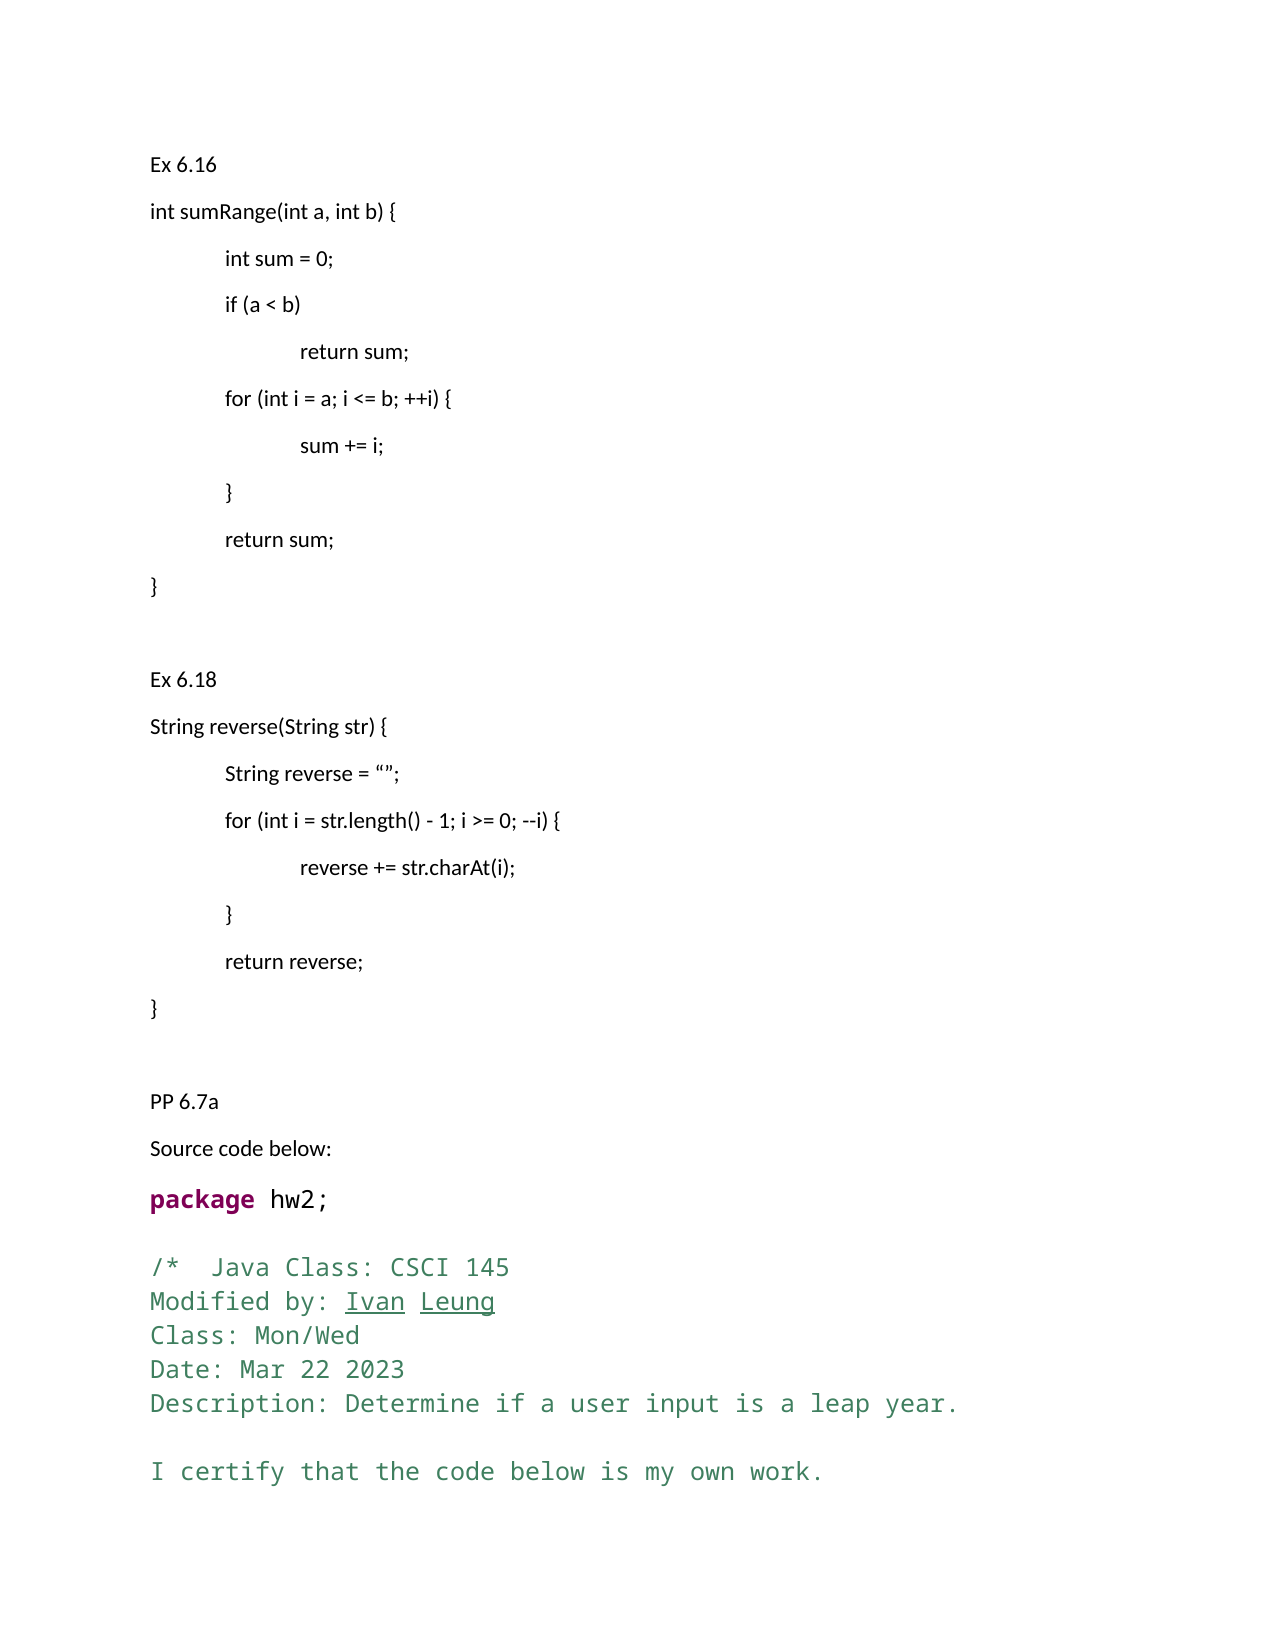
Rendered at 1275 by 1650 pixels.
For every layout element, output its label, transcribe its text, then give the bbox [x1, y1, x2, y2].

text } [150, 994, 1125, 1022]
text sum += i; [150, 431, 1125, 459]
text package hw2; [150, 1181, 1125, 1215]
text Ex 6.16 [150, 150, 1125, 178]
text for (int i = str.length() - 1; i >= 0; --i) { [150, 806, 1125, 834]
text int sum = 0; [150, 244, 1125, 272]
text if (a < b) [150, 291, 1125, 319]
text return sum; [150, 525, 1125, 553]
text Source code below: [150, 1134, 1125, 1162]
text Date: Mar 22 2023 [150, 1352, 1125, 1386]
text return sum; [150, 337, 1125, 366]
text Description: Determine if a user input is a leap year. [150, 1386, 1125, 1420]
text Class: Mon/Wed [150, 1317, 1125, 1352]
text Modified by: Ivan Leung [150, 1283, 1125, 1317]
text for (int i = a; i <= b; ++i) { [150, 384, 1125, 412]
text /* Java Class: CSCI 145 [150, 1249, 1125, 1283]
text return reverse; [150, 947, 1125, 975]
text } [150, 478, 1125, 506]
text int sumRange(int a, int b) { [150, 197, 1125, 225]
text } [150, 900, 1125, 928]
text PP 6.7a [150, 1087, 1125, 1116]
text reverse += str.charAt(i); [150, 853, 1125, 881]
text } [150, 572, 1125, 600]
text String reverse(String str) { [150, 712, 1125, 741]
text I certify that the code below is my own work. [150, 1454, 1125, 1488]
text String reverse = “”; [150, 759, 1125, 787]
text Ex 6.18 [150, 666, 1125, 694]
